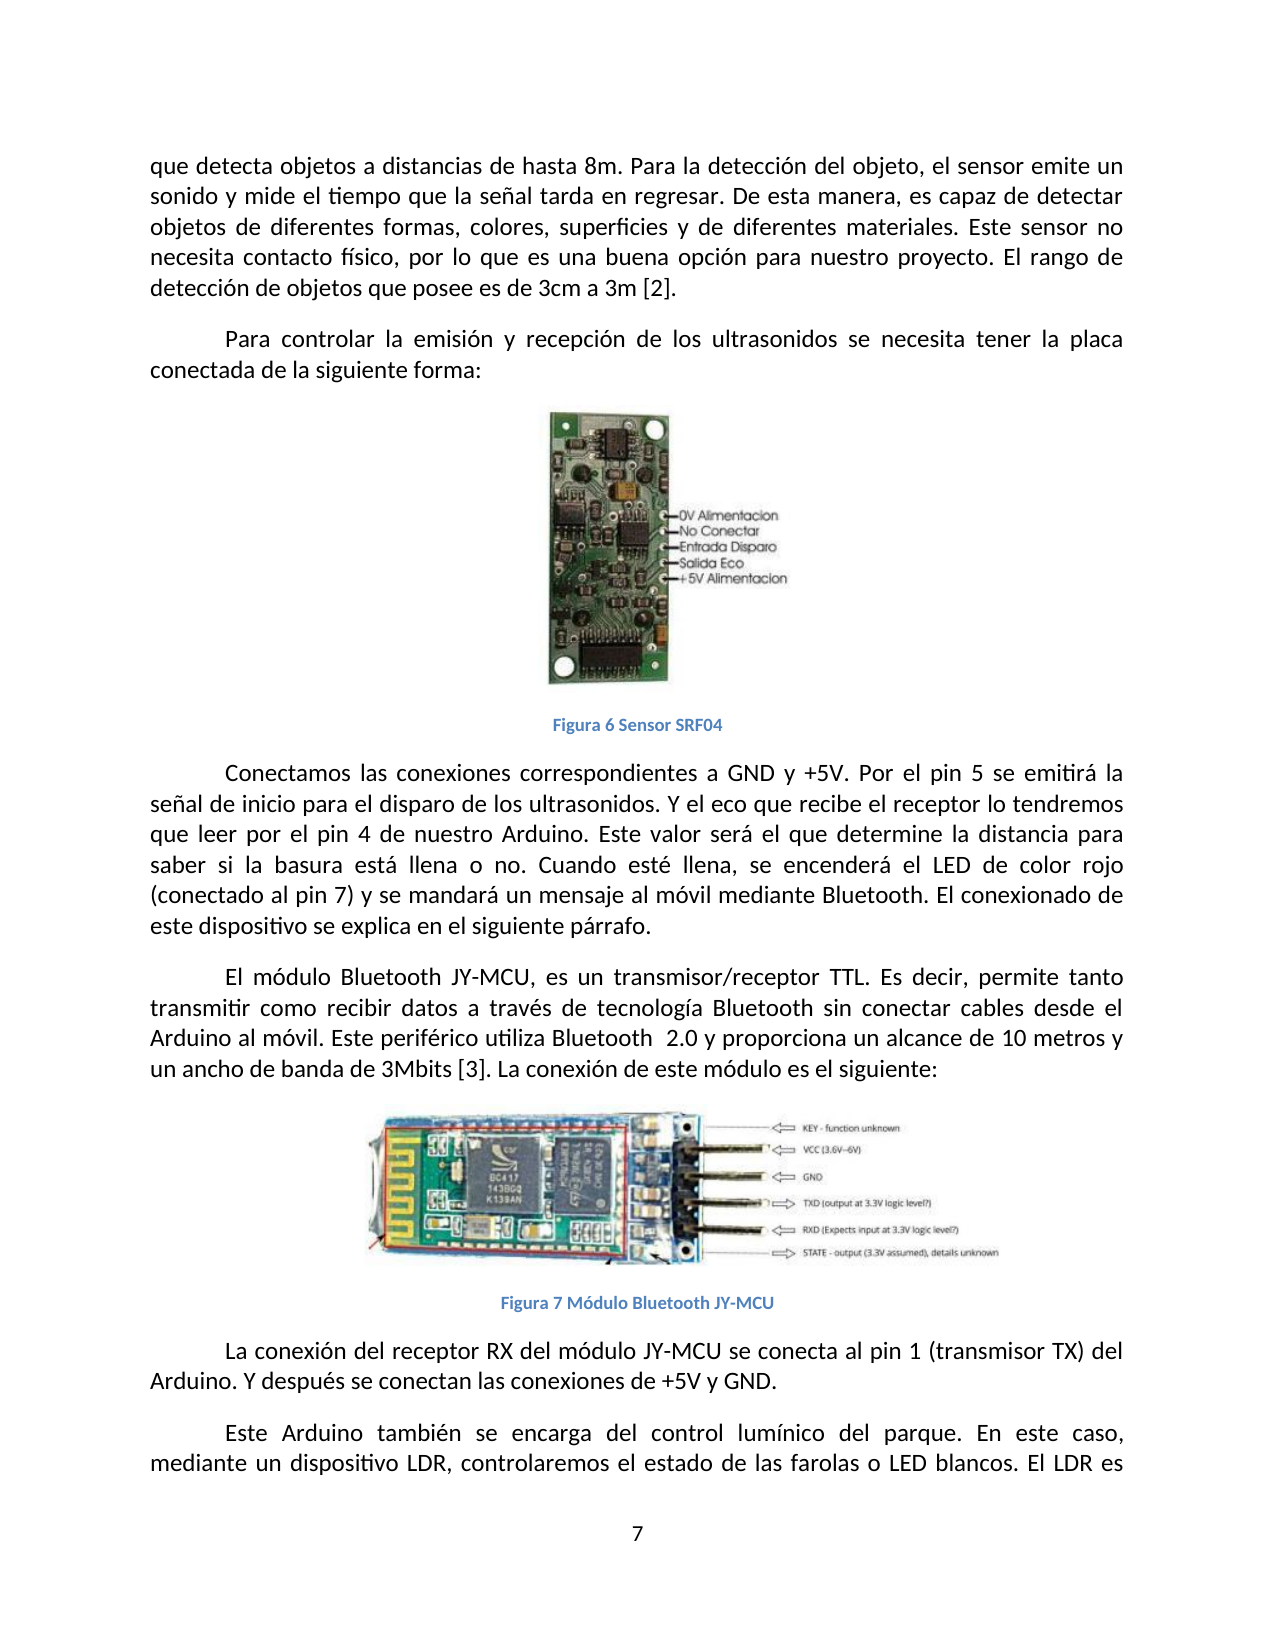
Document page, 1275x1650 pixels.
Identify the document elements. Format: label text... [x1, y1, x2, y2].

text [150, 1417, 1125, 1478]
picture [345, 1104, 1005, 1271]
text Para controlar la emisión y recepción de los ultrasonidos se necesita tener la placa conectada de la siguiente forma: [150, 323, 1125, 384]
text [150, 150, 1125, 303]
text La conexión del receptor RX del módulo JY-MCU se conecta al pin 1 (transmisor TX) del Arduino. Y después se conectan las conexiones de +5V y GND. [150, 1335, 1125, 1396]
text El módulo Bluetooth JY-MCU, es un transmisor/receptor TTL. Es decir, permite tanto transmitir como recibir datos a través de tecnología Bluetooth sin conectar cables desde el Arduino al móvil. Este periférico utiliza Bluetooth 2.0 y proporciona un alcance de 10 metros y un ancho de banda de 3Mbits [3]. La conexión de este módulo es el siguiente: [150, 961, 1125, 1083]
picture [538, 405, 812, 693]
text Conectamos las conexiones correspondientes a GND y +5V. Por el pin 5 se emitirá la señal de inicio para el disparo de los ultrasonidos. Y el eco que recibe el receptor lo tendremos que leer por el pin 4 de nuestro Arduino. Este valor será el que determine la distancia para saber si la basura está llena o no. Cuando esté llena, se encenderá el LED de color rojo (conectado al pin 7) y se mandará un mensaje al móvil mediante Bluetooth. El conexionado de este dispositivo se explica en el siguiente párrafo. [150, 757, 1125, 941]
